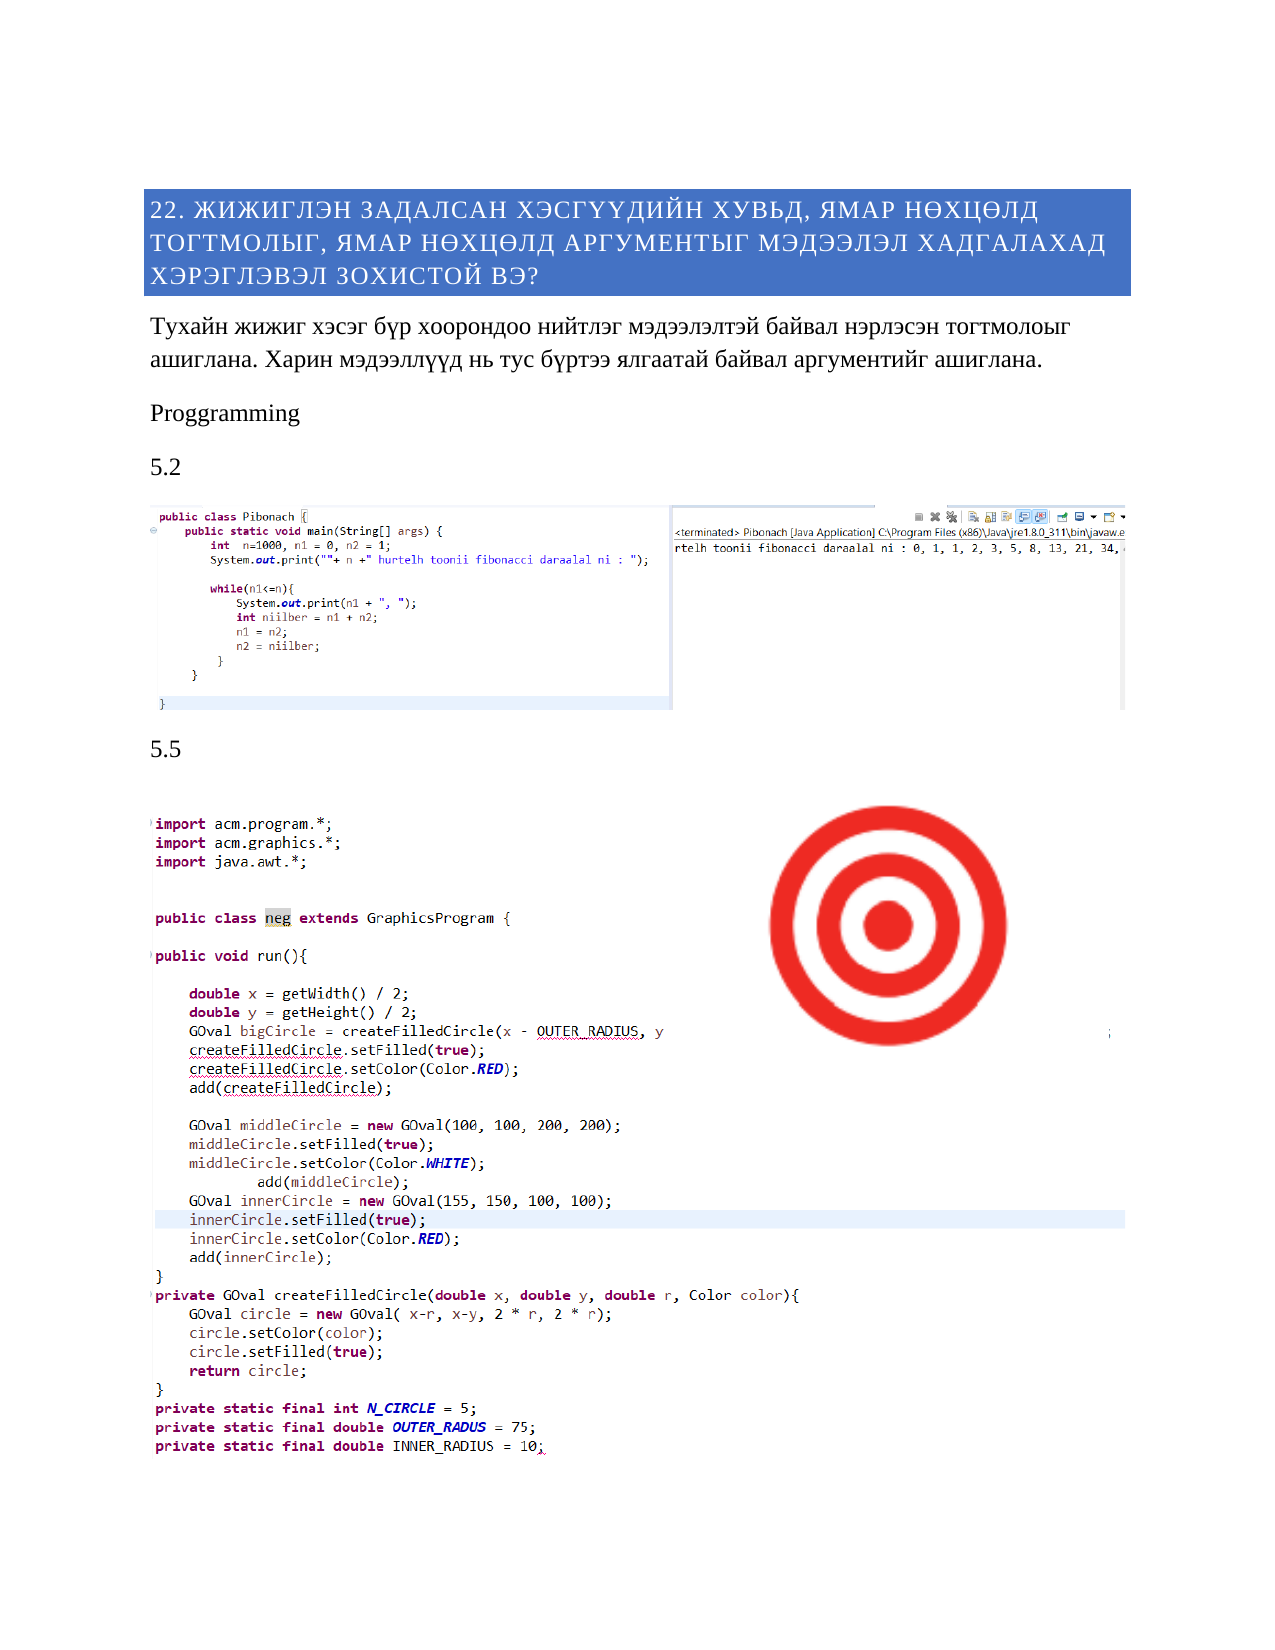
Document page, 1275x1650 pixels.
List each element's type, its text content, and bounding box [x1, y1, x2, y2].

text 5.2 [150, 452, 1125, 481]
subtitle 22. Жижиглэн задалсан хэсгүүдийн хувьд, ямар нөхцөлд тогтмолыг, ямар нөхцөлд аргументыг мэдээлэл хадгалахад хэрэглэвэл зохистой вэ? [150, 195, 1125, 290]
picture [150, 505, 1125, 710]
text Тухайн жижиг хэсэг бүр хоорондоо нийтлэг мэдээлэлтэй байвал нэрлэсэн тогтмолоыг ашиглана. Харин мэдээллүүд нь тус бүртээ ялгаатай байвал аргументийг ашиглана. [150, 311, 1125, 373]
picture [150, 789, 1125, 1459]
text 5.5 [150, 734, 1125, 763]
text Proggramming [150, 398, 1125, 427]
